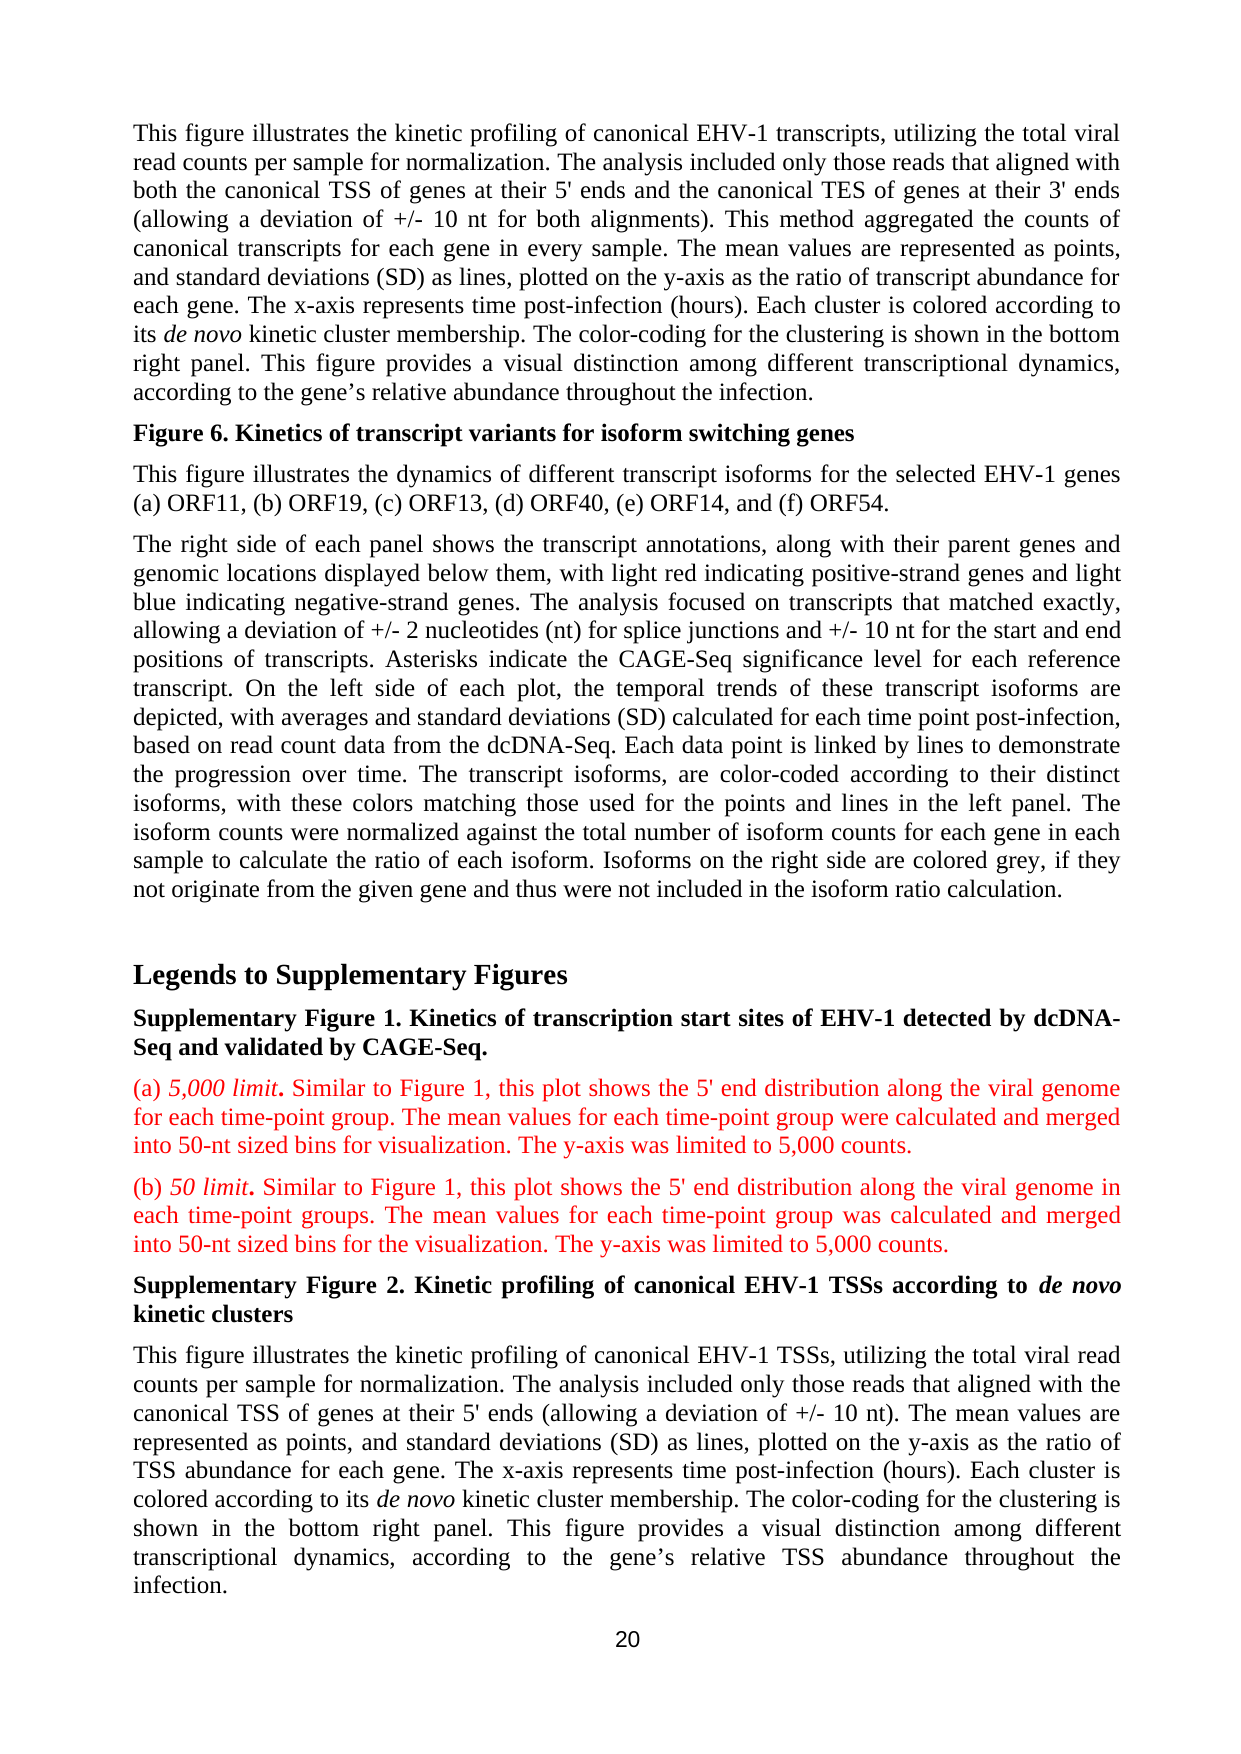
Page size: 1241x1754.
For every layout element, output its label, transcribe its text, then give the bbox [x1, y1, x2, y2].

text Supplementary Figure 2. Kinetic profiling of canonical EHV-1 TSSs according to de novo kinetic clusters [133, 1270, 1122, 1328]
text Supplementary Figure 1. Kinetics of transcription start sites of EHV-1 detected by dcDNA-Seq and validated by CAGE-Seq. [133, 1003, 1122, 1060]
text This figure illustrates the kinetic profiling of canonical EHV-1 TSSs, utilizing the total viral read counts per sample for normalization. The analysis included only those reads that aligned with the canonical TSS of genes at their 5' ends (allowing a deviation of +/- 10 nt). The mean values are represented as points, and standard deviations (SD) as lines, plotted on the y-axis as the ratio of TSS abundance for each gene. The x-axis represents time post-infection (hours). Each cluster is colored according to its de novo kinetic cluster membership. The color-coding for the clustering is shown in the bottom right panel. This figure provides a visual distinction among different transcriptional dynamics, according to the gene’s relative TSS abundance throughout the infection. [133, 1340, 1122, 1599]
text Legends to Supplementary Figures [133, 957, 1122, 990]
text (a) 5,000 limit. Similar to Figure 1, this plot shows the 5' end distribution along the viral genome for each time-point group. The mean values for each time-point group were calculated and merged into 50-nt sized bins for visualization. The y-axis was limited to 5,000 counts. [133, 1073, 1122, 1159]
text This figure illustrates the kinetic profiling of canonical EHV-1 transcripts, utilizing the total viral read counts per sample for normalization. The analysis included only those reads that aligned with both the canonical TSS of genes at their 5' ends and the canonical TES of genes at their 3' ends (allowing a deviation of +/- 10 nt for both alignments). This method aggregated the counts of canonical transcripts for each gene in every sample. The mean values are represented as points, and standard deviations (SD) as lines, plotted on the y-axis as the ratio of transcript abundance for each gene. The x-axis represents time post-infection (hours). Each cluster is colored according to its de novo kinetic cluster membership. The color-coding for the clustering is shown in the bottom right panel. This figure provides a visual distinction among different transcriptional dynamics, according to the gene’s relative abundance throughout the infection. [133, 118, 1122, 406]
text The right side of each panel shows the transcript annotations, along with their parent genes and genomic locations displayed below them, with light red indicating positive-strand genes and light blue indicating negative-strand genes. The analysis focused on transcripts that matched exactly, allowing a deviation of +/- 2 nucleotides (nt) for splice junctions and +/- 10 nt for the start and end positions of transcripts. Asterisks indicate the CAGE-Seq significance level for each reference transcript. On the left side of each plot, the temporal trends of these transcript isoforms are depicted, with averages and standard deviations (SD) calculated for each time point post-infection, based on read count data from the dcDNA-Seq. Each data point is linked by lines to demonstrate the progression over time. The transcript isoforms, are color-coded according to their distinct isoforms, with these colors matching those used for the points and lines in the left panel. The isoform counts were normalized against the total number of isoform counts for each gene in each sample to calculate the ratio of each isoform. Isoforms on the right side are colored grey, if they not originate from the given gene and thus were not included in the isoform ratio calculation. [133, 529, 1122, 903]
text This figure illustrates the dynamics of different transcript isoforms for the selected EHV-1 genes (a) ORF11, (b) ORF19, (c) ORF13, (d) ORF40, (e) ORF14, and (f) ORF54. [133, 459, 1122, 517]
text Figure 6. Kinetics of transcript variants for isoform switching genes [133, 418, 1122, 447]
text (b) 50 limit. Similar to Figure 1, this plot shows the 5' end distribution along the viral genome in each time-point groups. The mean values for each time-point group was calculated and merged into 50-nt sized bins for the visualization. The y-axis was limited to 5,000 counts. [133, 1172, 1122, 1258]
